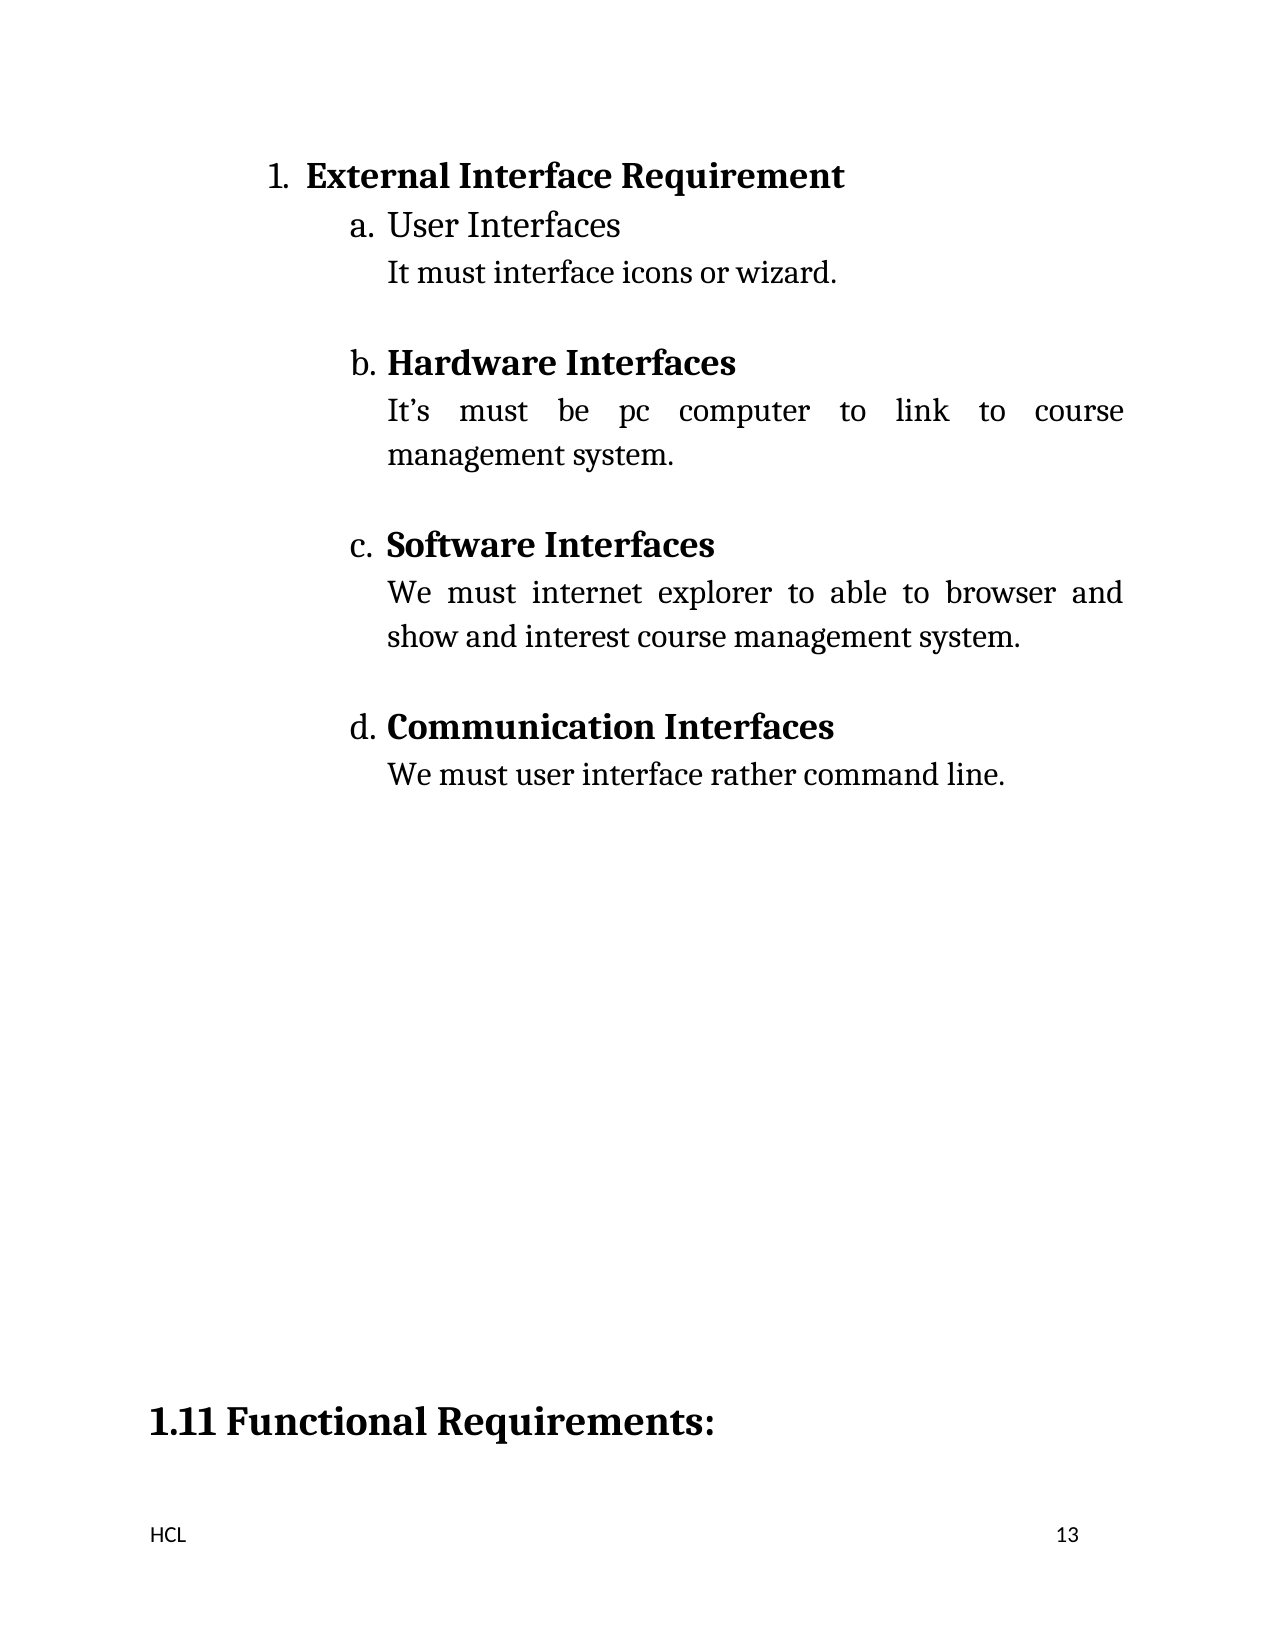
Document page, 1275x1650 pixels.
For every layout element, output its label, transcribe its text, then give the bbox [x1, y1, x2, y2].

list It must interface icons or wizard. [387, 254, 1125, 292]
list Communication Interfaces [349, 705, 1125, 748]
list It’s must be pc computer to link to course management system. [387, 391, 1125, 474]
list Hardware Interfaces [349, 342, 1125, 385]
list Software Interfaces [349, 524, 1125, 567]
list External Interface Requirement [268, 154, 1125, 198]
list We must user interface rather command line. [387, 755, 1125, 793]
list We must internet explorer to able to browser and show and interest course management system. [387, 573, 1125, 656]
text 1.11 Functional Requirements: [150, 1398, 1125, 1446]
list User Interfaces [349, 204, 1125, 247]
